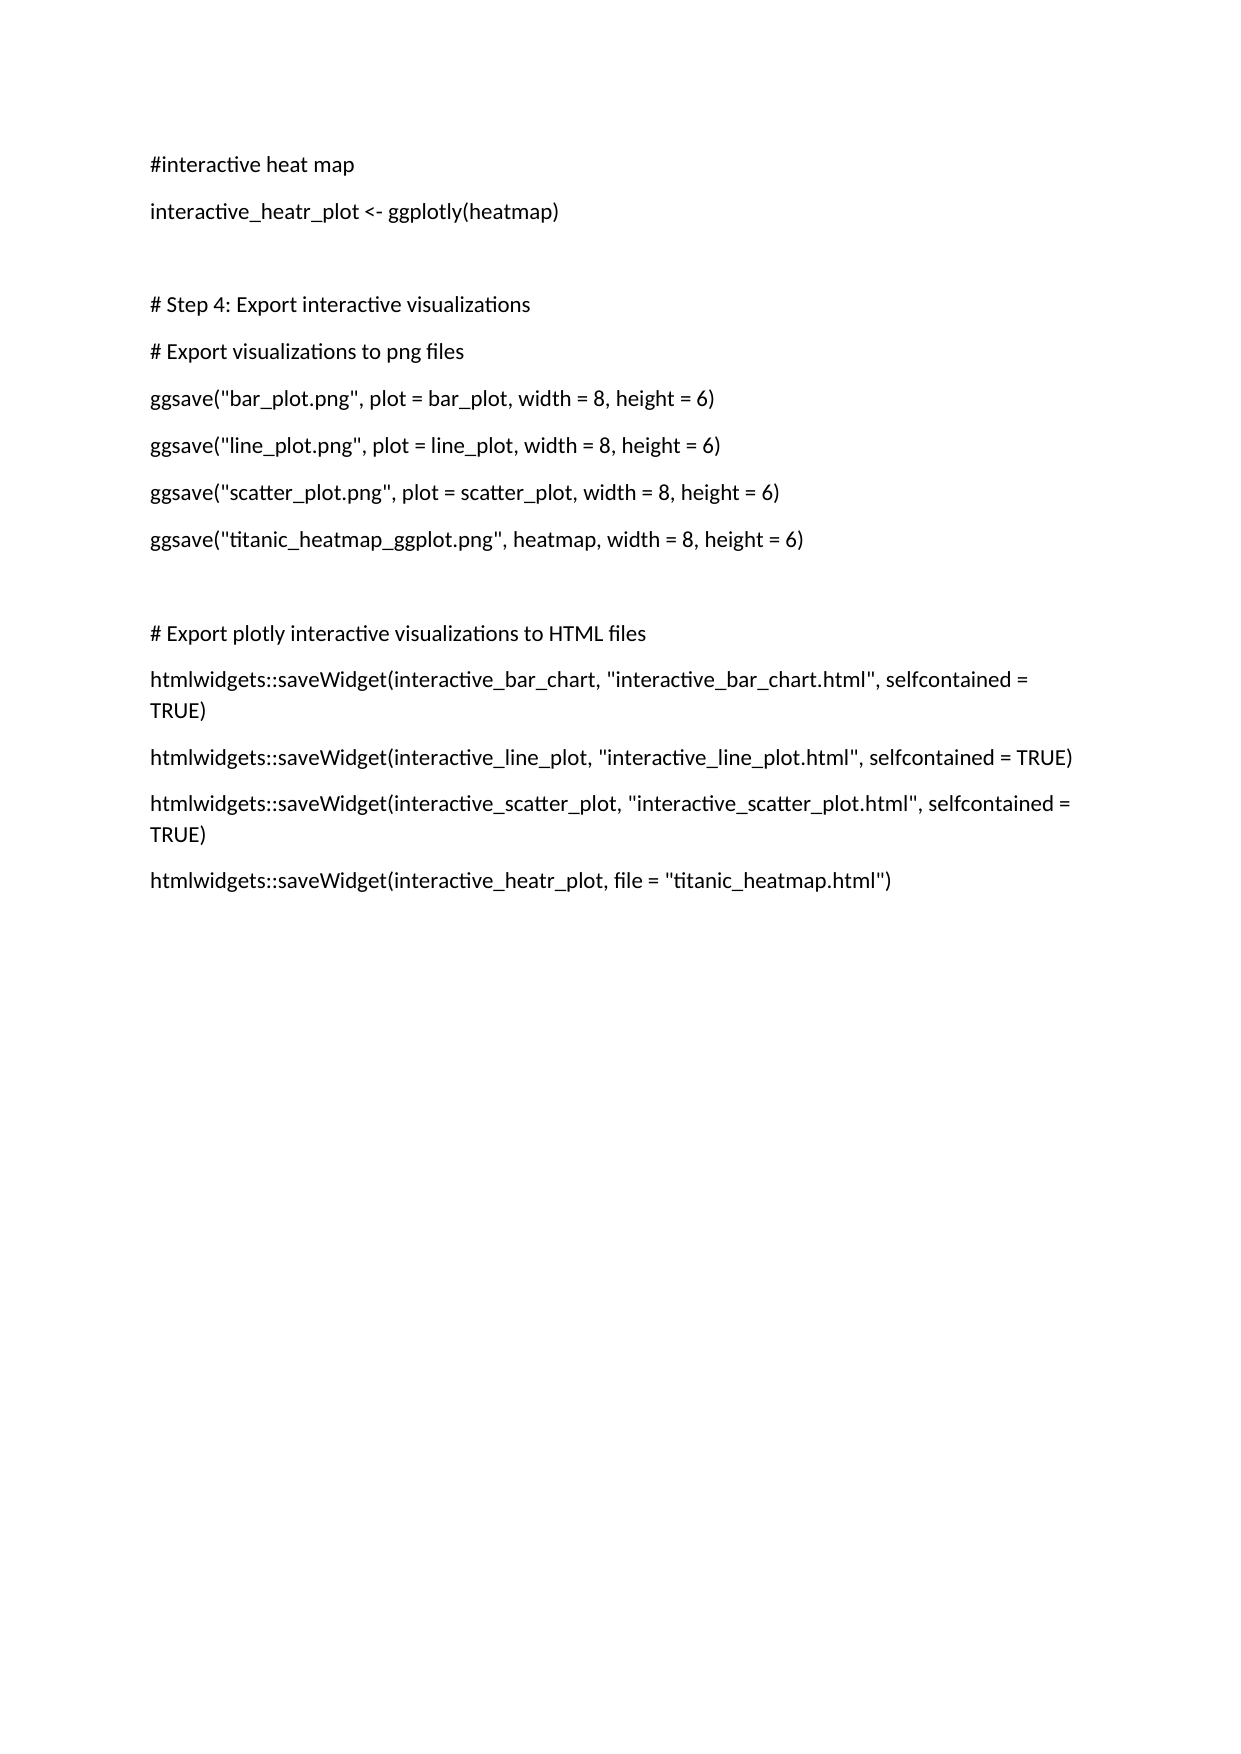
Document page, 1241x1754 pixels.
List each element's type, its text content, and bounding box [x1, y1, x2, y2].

text ggsave("line_plot.png", plot = line_plot, width = 8, height = 6) [150, 431, 1090, 459]
text # Export plotly interactive visualizations to HTML files [150, 619, 1090, 647]
text ggsave("scatter_plot.png", plot = scatter_plot, width = 8, height = 6) [150, 478, 1090, 506]
text htmlwidgets::saveWidget(interactive_bar_chart, "interactive_bar_chart.html", selfcontained = TRUE) [150, 666, 1090, 724]
text htmlwidgets::saveWidget(interactive_heatr_plot, file = "titanic_heatmap.html") [150, 867, 1090, 895]
text ggsave("titanic_heatmap_ggplot.png", heatmap, width = 8, height = 6) [150, 525, 1090, 553]
text # Step 4: Export interactive visualizations [150, 291, 1090, 319]
text ggsave("bar_plot.png", plot = bar_plot, width = 8, height = 6) [150, 384, 1090, 412]
text htmlwidgets::saveWidget(interactive_line_plot, "interactive_line_plot.html", selfcontained = TRUE) [150, 743, 1090, 771]
text #interactive heat map [150, 150, 1090, 178]
text interactive_heatr_plot <- ggplotly(heatmap) [150, 197, 1090, 225]
text htmlwidgets::saveWidget(interactive_scatter_plot, "interactive_scatter_plot.html", selfcontained = TRUE) [150, 789, 1090, 848]
text # Export visualizations to png files [150, 337, 1090, 366]
